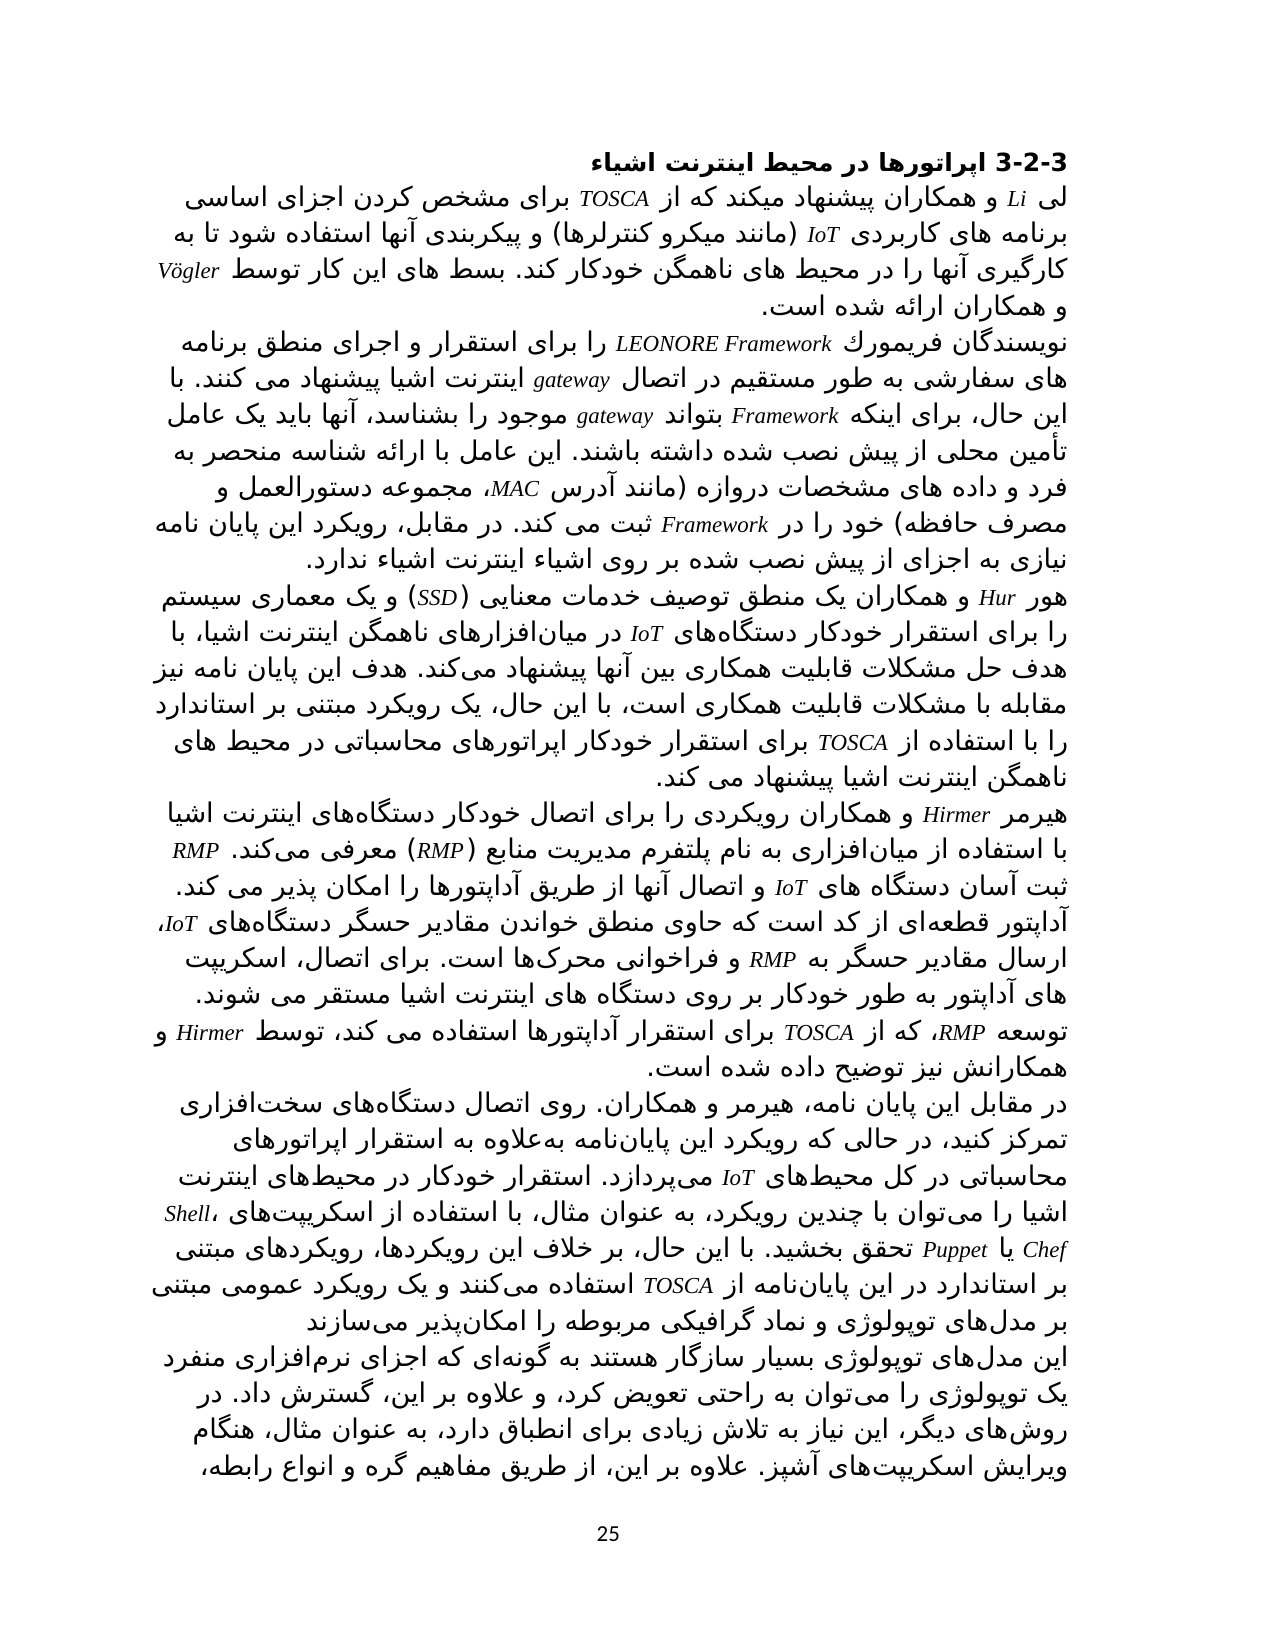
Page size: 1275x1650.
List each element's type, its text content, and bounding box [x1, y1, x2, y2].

text در مقابل این پایان نامه، هیرمر و همکاران. روی اتصال دستگاه‌های سخت‌افزاری تمرکز کنید، در حالی که رویکرد این پایان‌نامه به‌علاوه به استقرار اپراتورهای محاسباتی در کل محیط‌های IoT می‌پردازد. استقرار خودکار در محیط‌های اینترنت اشیا را می‌توان با چندین رویکرد، به عنوان مثال، با استفاده از اسکریپت‌های Shell، Chef یا Puppet تحقق بخشید. با این حال، بر خلاف این رویکردها، رویکردهای مبتنی بر استاندارد در این پایان‌نامه از TOSCA استفاده می‌کنند و یک رویکرد عمومی مبتنی بر مدل‌های توپولوژی و نماد گرافیکی مربوطه را امکان‌پذیر می‌سازند [148, 1087, 1068, 1337]
text هور Hur و همکاران یک منطق توصیف خدمات معنایی (SSD) و یک معماری سیستم را برای استقرار خودکار دستگاه‌های IoT در میان‌افزارهای ناهمگن اینترنت اشیا، با هدف حل مشکلات قابلیت همکاری بین آنها پیشنهاد می‌کند. هدف این پایان نامه نیز مقابله با مشکلات قابلیت همکاری است، با این حال، یک رویکرد مبتنی بر استاندارد را با استفاده از TOSCA برای استقرار خودکار اپراتورهای محاسباتی در محیط های ناهمگن اینترنت اشیا پیشنهاد می کند. [148, 580, 1068, 793]
subtitle 3-2-3 اپراتورها در محيط اينترنت اشياء [148, 148, 1068, 177]
text هیرمر Hirmer و همکاران رویکردی را برای اتصال خودکار دستگاه‌های اینترنت اشیا با استفاده از میان‌افزاری به نام پلتفرم مدیریت منابع (RMP) معرفی می‌کند. RMP ثبت آسان دستگاه های IoT و اتصال آنها از طریق آداپتورها را امکان پذیر می کند. آداپتور قطعه‌ای از کد است که حاوی منطق خواندن مقادیر حسگر دستگاه‌های IoT، ارسال مقادیر حسگر به RMP و فراخوانی محرک‌ها است. برای اتصال، اسکریپت های آداپتور به طور خودکار بر روی دستگاه های اینترنت اشیا مستقر می شوند. توسعه RMP، که از TOSCA برای استقرار آداپتورها استفاده می کند، توسط Hirmer و همکارانش نیز توضیح داده شده است. [148, 797, 1068, 1083]
text لی Li و همکاران پیشنهاد میکند که از TOSCA برای مشخص کردن اجزای اساسی برنامه های کاربردی IoT (مانند میکرو کنترلرها) و پیکربندی آنها استفاده شود تا به کارگیری آنها را در محیط های ناهمگن خودکار کند. بسط های این کار توسط Vögler و همکاران ارائه شده است. [148, 181, 1068, 322]
text نویسندگان فريمورك LEONORE Framework را برای استقرار و اجرای منطق برنامه های سفارشی به طور مستقیم در اتصال gateway اینترنت اشیا پیشنهاد می کنند. با این حال، برای اینکه Framework بتواند gateway موجود را بشناسد، آنها باید یک عامل تأمین محلی از پیش نصب شده داشته باشند. این عامل با ارائه شناسه منحصر به فرد و داده های مشخصات دروازه (مانند آدرس MAC، مجموعه دستورالعمل و مصرف حافظه) خود را در Framework ثبت می کند. در مقابل، رویکرد این پایان نامه نیازی به اجزای از پیش نصب شده بر روی اشیاء اینترنت اشیاء ندارد. [148, 326, 1068, 575]
